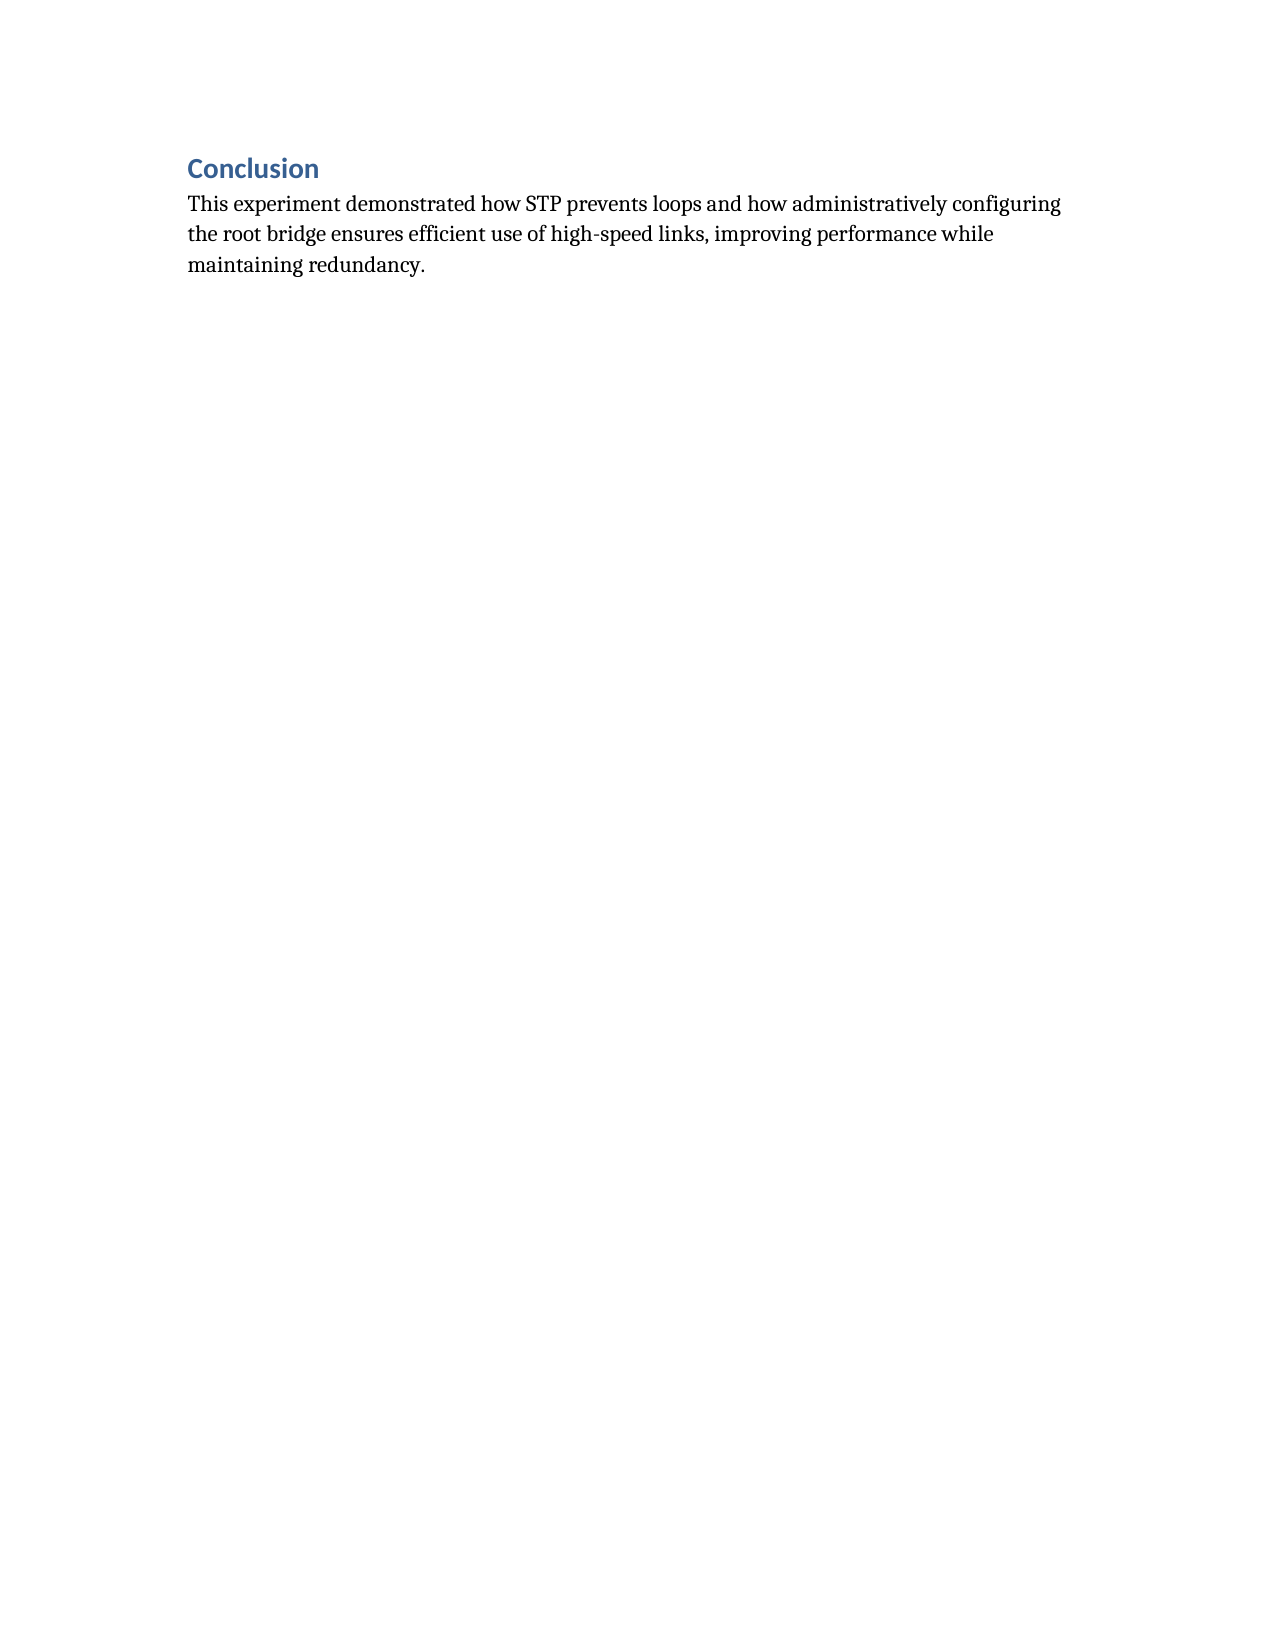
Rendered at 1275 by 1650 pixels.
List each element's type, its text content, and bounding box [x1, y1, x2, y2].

subtitle Conclusion [187, 150, 1087, 186]
text This experiment demonstrated how STP prevents loops and how administratively configuring the root bridge ensures efficient use of high-speed links, improving performance while maintaining redundancy. [187, 191, 1087, 278]
